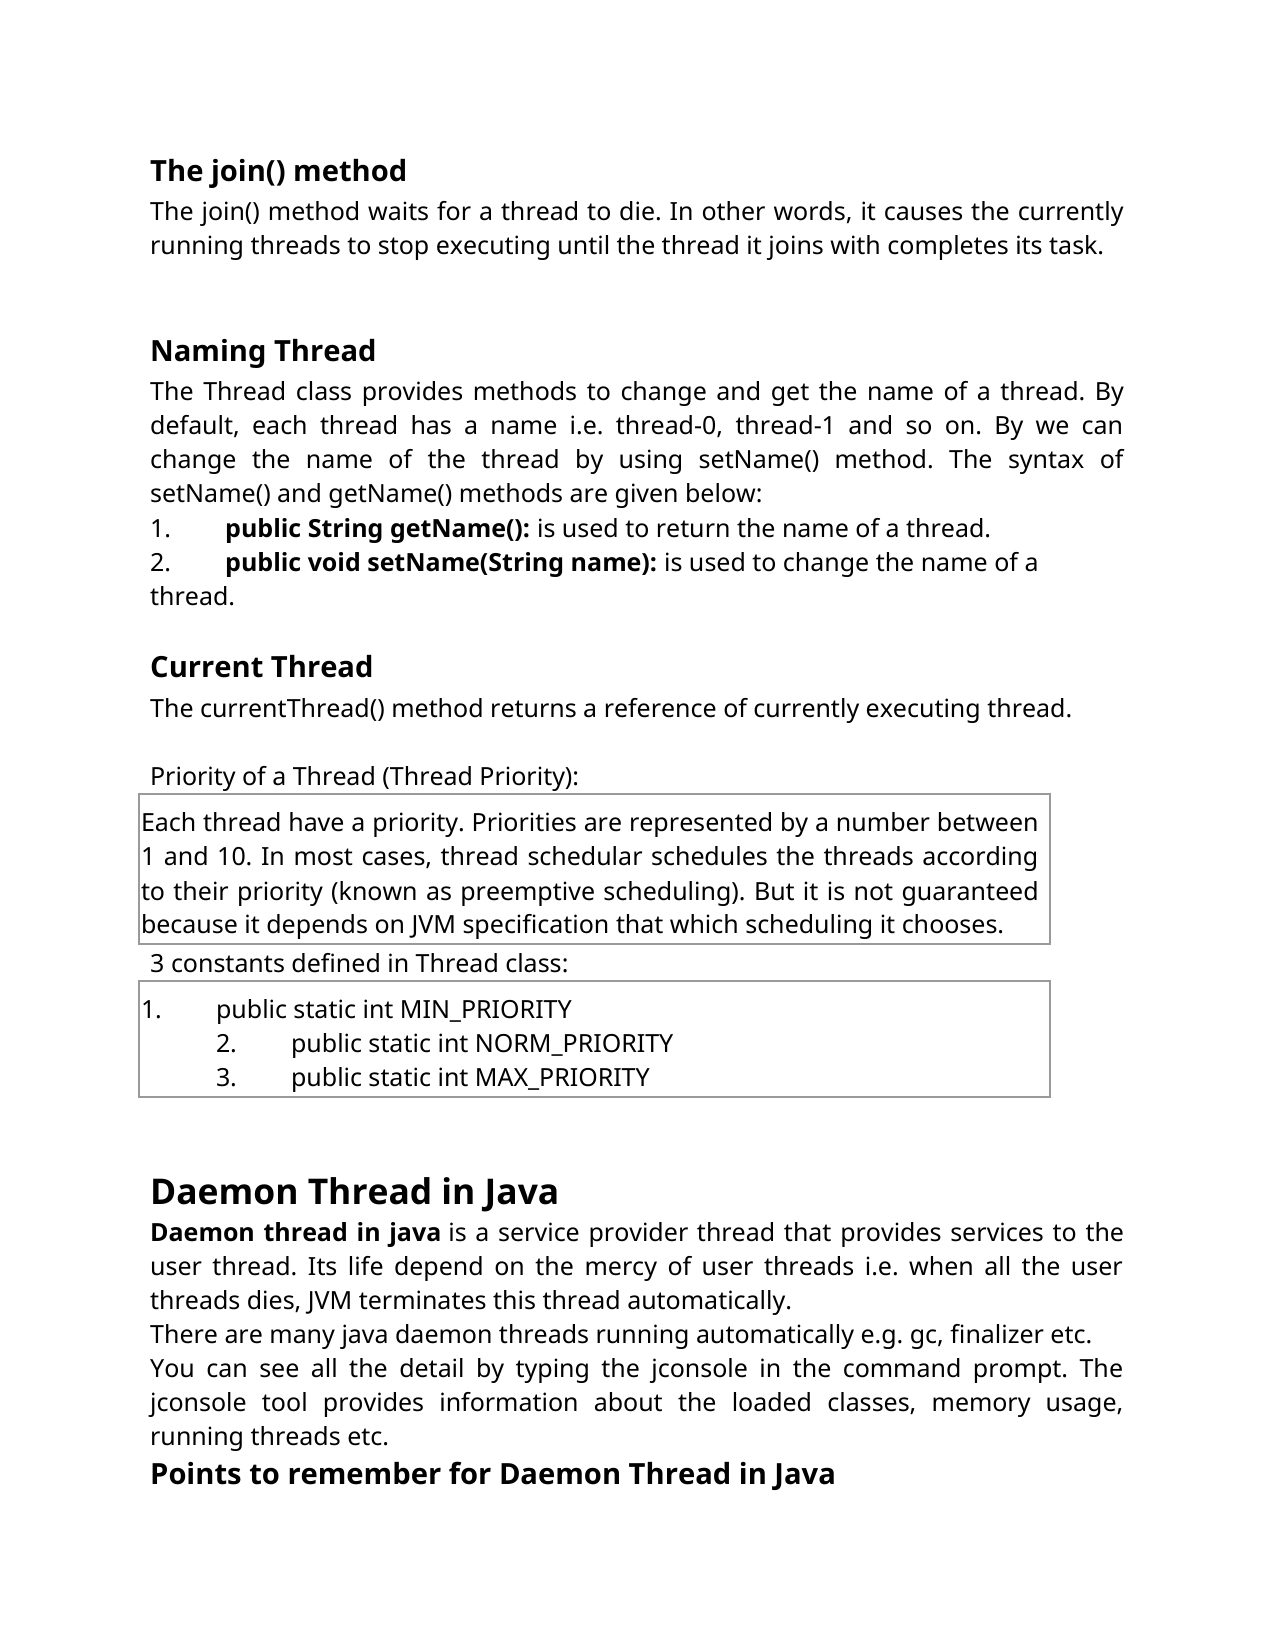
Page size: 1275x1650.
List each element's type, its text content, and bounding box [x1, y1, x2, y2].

text Daemon Thread in Java [150, 1166, 1125, 1215]
table_header 1. public static int MIN_PRIORITY 2. public static int NORM_PRIORITY 3. public static int MAX_PRIORITY [140, 982, 1049, 1096]
text The join() method waits for a thread to die. In other words, it causes the currently running threads to stop executing until the thread it joins with completes its task. [150, 194, 1125, 262]
text Priority of a Thread (Thread Priority): [150, 758, 1125, 792]
list public void setName(String name): is used to change the name of a thread. [150, 544, 1125, 612]
text Points to remember for Daemon Thread in Java [150, 1453, 1125, 1493]
text Current Thread [150, 646, 1125, 686]
text There are many java daemon threads running automatically e.g. gc, finalizer etc. [150, 1317, 1125, 1351]
table_header Each thread have a priority. Priorities are represented by a number between 1 and 10. In most cases, thread schedular schedules the threads according to their priority (known as preemptive scheduling). But it is not guaranteed because it depends on JVM specification that which scheduling it chooses. [140, 795, 1049, 943]
text You can see all the detail by typing the jconsole in the command prompt. The jconsole tool provides information about the loaded classes, memory usage, running threads etc. [150, 1351, 1125, 1453]
text Naming Thread [150, 330, 1125, 370]
list public String getName(): is used to return the name of a thread. [150, 510, 1125, 544]
text The currentThread() method returns a reference of currently executing thread. [150, 690, 1125, 724]
text The join() method [150, 150, 1125, 190]
text The Thread class provides methods to change and get the name of a thread. By default, each thread has a name i.e. thread-0, thread-1 and so on. By we can change the name of the thread by using setName() method. The syntax of setName() and getName() methods are given below: [150, 374, 1125, 510]
text 3 constants defined in Thread class: [150, 945, 1125, 979]
text Daemon thread in java is a service provider thread that provides services to the user thread. Its life depend on the mercy of user threads i.e. when all the user threads dies, JVM terminates this thread automatically. [150, 1215, 1125, 1317]
